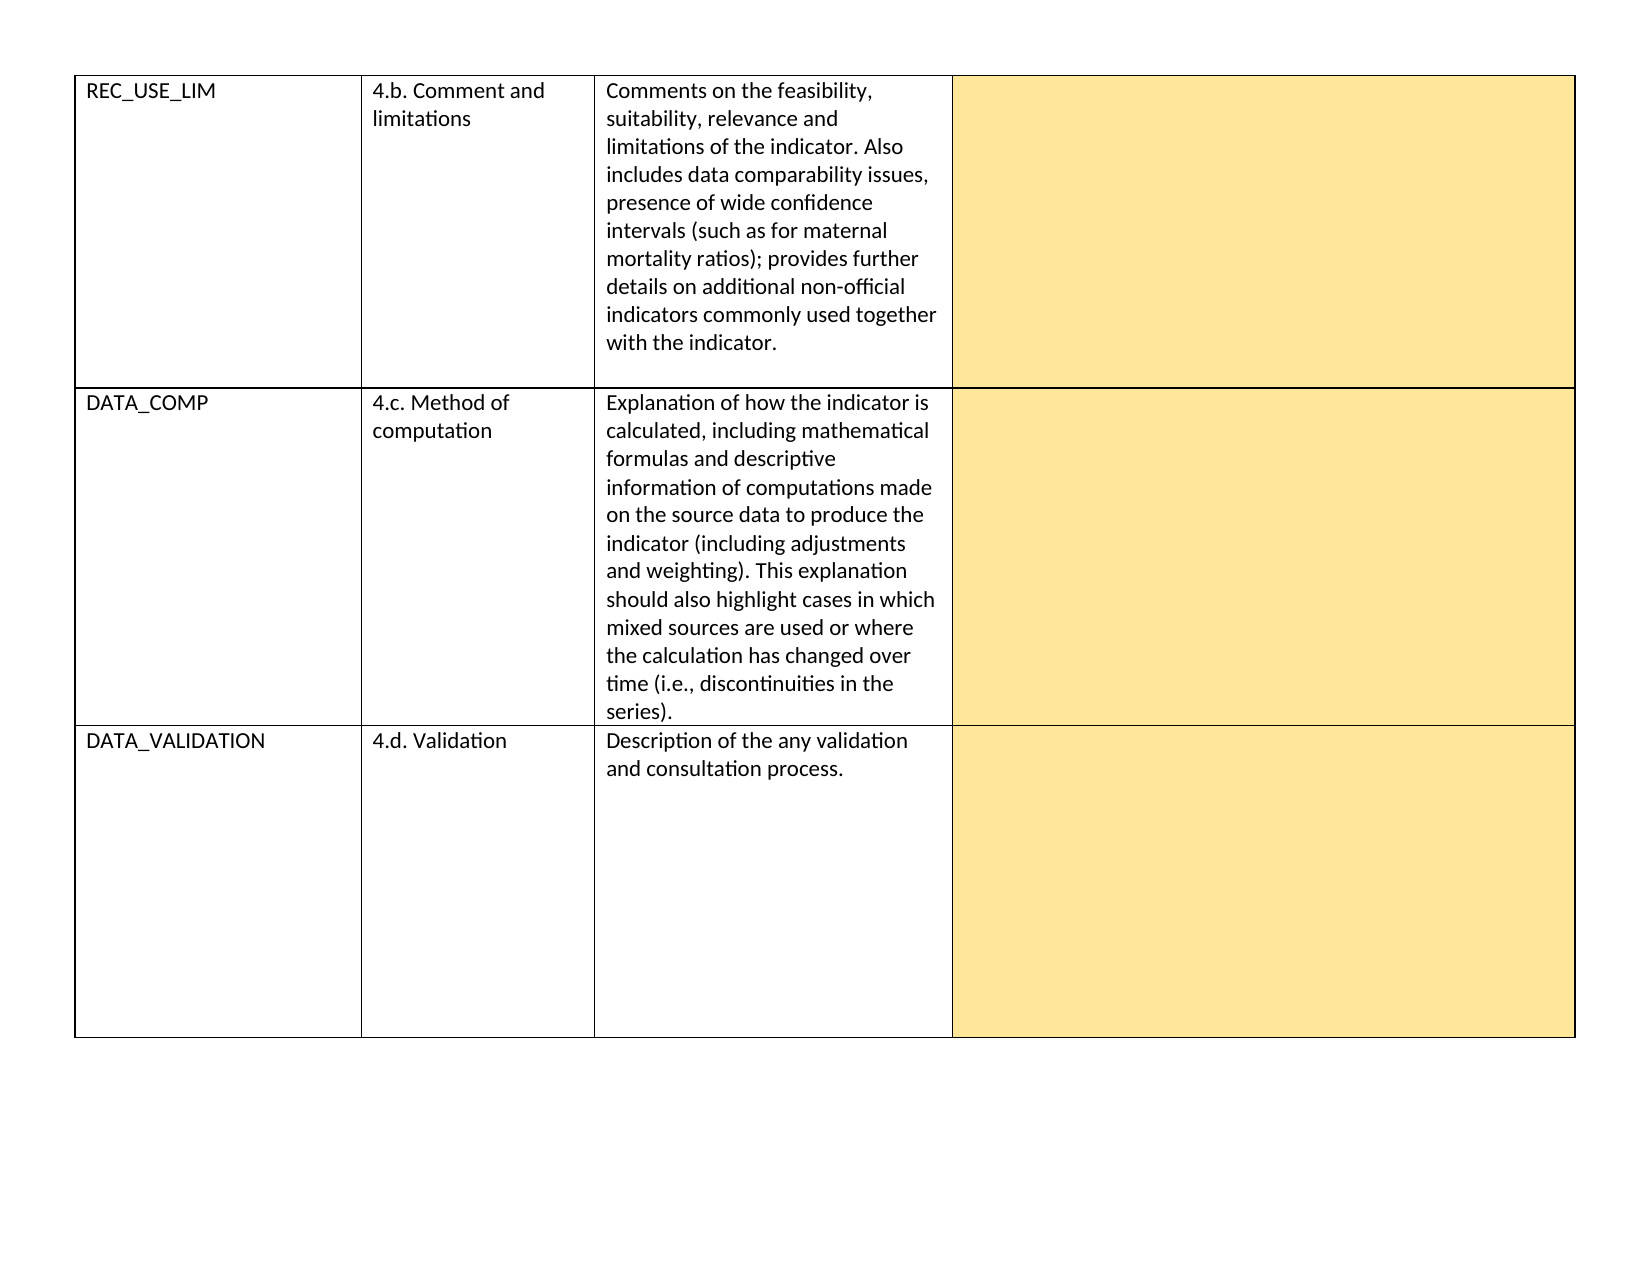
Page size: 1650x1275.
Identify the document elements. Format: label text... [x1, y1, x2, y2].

table_cell Comments on the feasibility, suitability, relevance and limitations of the indicator. Also includes data comparability issues, presence of wide confidence intervals (such as for maternal mortality ratios); provides further details on additional non-official indicators commonly used together with the indicator. [595, 76, 952, 387]
table_cell 4.c. Method of computation [362, 389, 594, 725]
table_cell 4.b. Comment and limitations [362, 76, 594, 387]
table_cell REC_USE_LIM [76, 76, 361, 387]
table_cell DATA_COMP [76, 389, 361, 725]
table_cell [953, 76, 1574, 387]
table_cell Explanation of how the indicator is calculated, including mathematical formulas and descriptive information of computations made on the source data to produce the indicator (including adjustments and weighting). This explanation should also highlight cases in which mixed sources are used or where the calculation has changed over time (i.e., discontinuities in the series). [595, 389, 952, 725]
table_cell [953, 726, 1574, 1037]
table_cell [953, 389, 1574, 725]
table_cell Description of the any validation and consultation process. [595, 726, 952, 1037]
table_cell DATA_VALIDATION [76, 726, 361, 1037]
table_cell 4.d. Validation [362, 726, 594, 1037]
